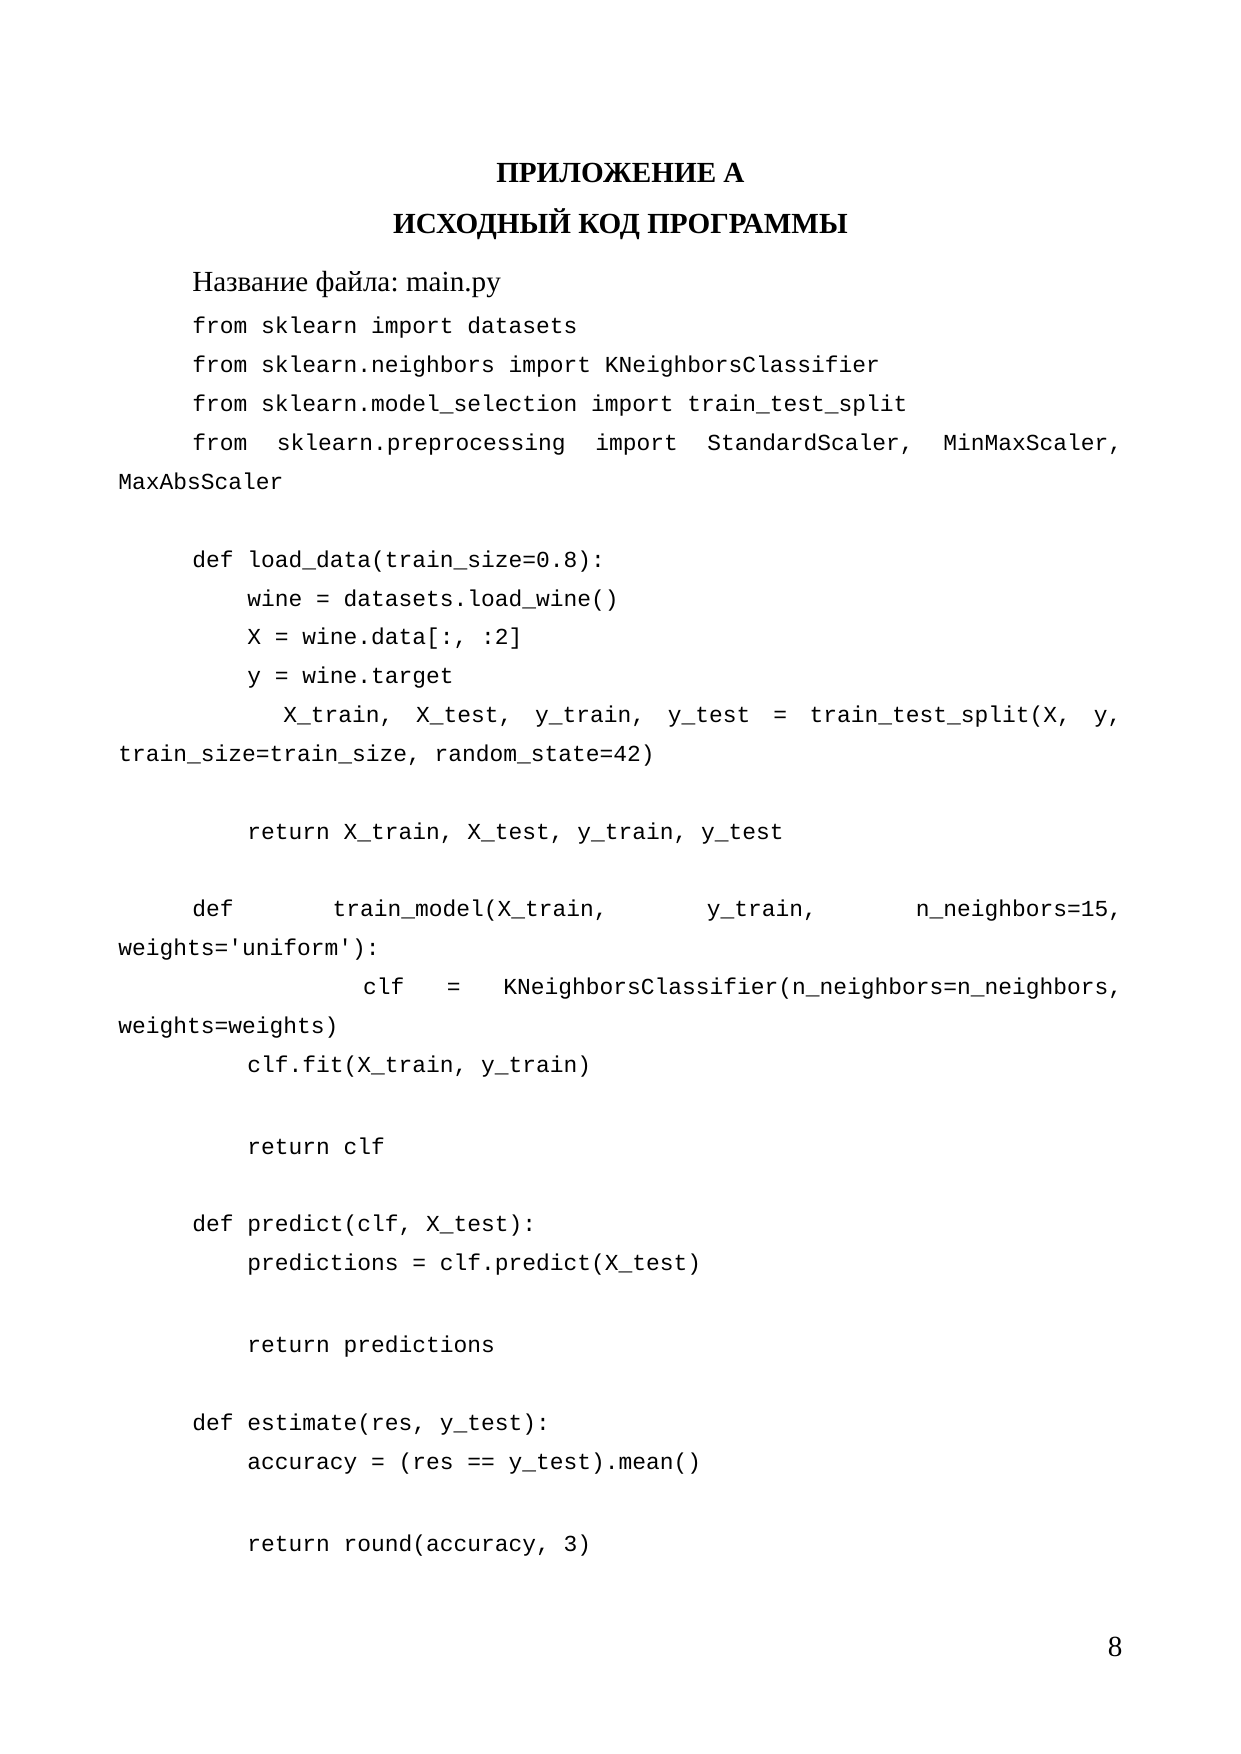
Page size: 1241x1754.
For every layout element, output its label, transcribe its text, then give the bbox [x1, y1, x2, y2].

text X = wine.data[:, :2] [118, 626, 1122, 652]
text return X_train, X_test, y_train, y_test [118, 820, 1122, 846]
text return predictions [118, 1334, 1122, 1359]
text return clf [118, 1135, 1122, 1161]
text def predict(clf, X_test): [118, 1213, 1122, 1239]
text wine = datasets.load_wine() [118, 587, 1122, 613]
text X_train, X_test, y_train, y_test = train_test_split(X, y, train_size=train_size, random_state=42) [118, 703, 1122, 768]
text from sklearn.neighbors import KNeighborsClassifier [118, 354, 1122, 380]
text ПРИЛОЖЕНИЕ А ИСХОДНЫЙ КОД ПРОГРАММЫ [118, 156, 1122, 239]
text clf.fit(X_train, y_train) [118, 1053, 1122, 1079]
text from sklearn.preprocessing import StandardScaler, MinMaxScaler, MaxAbsScaler [118, 431, 1122, 496]
text def train_model(X_train, y_train, n_neighbors=15, weights='uniform'): [118, 898, 1122, 962]
text from sklearn import datasets [118, 315, 1122, 341]
text return round(accuracy, 3) [118, 1532, 1122, 1558]
text Название файла: main.py [118, 264, 1122, 298]
text clf = KNeighborsClassifier(n_neighbors=n_neighbors, weights=weights) [118, 975, 1122, 1040]
text y = wine.target [118, 664, 1122, 691]
text def load_data(train_size=0.8): [118, 548, 1122, 574]
text def estimate(res, y_test): [118, 1411, 1122, 1437]
text from sklearn.model_selection import train_test_split [118, 393, 1122, 418]
text predictions = clf.predict(X_test) [118, 1252, 1122, 1278]
text accuracy = (res == y_test).mean() [118, 1450, 1122, 1476]
